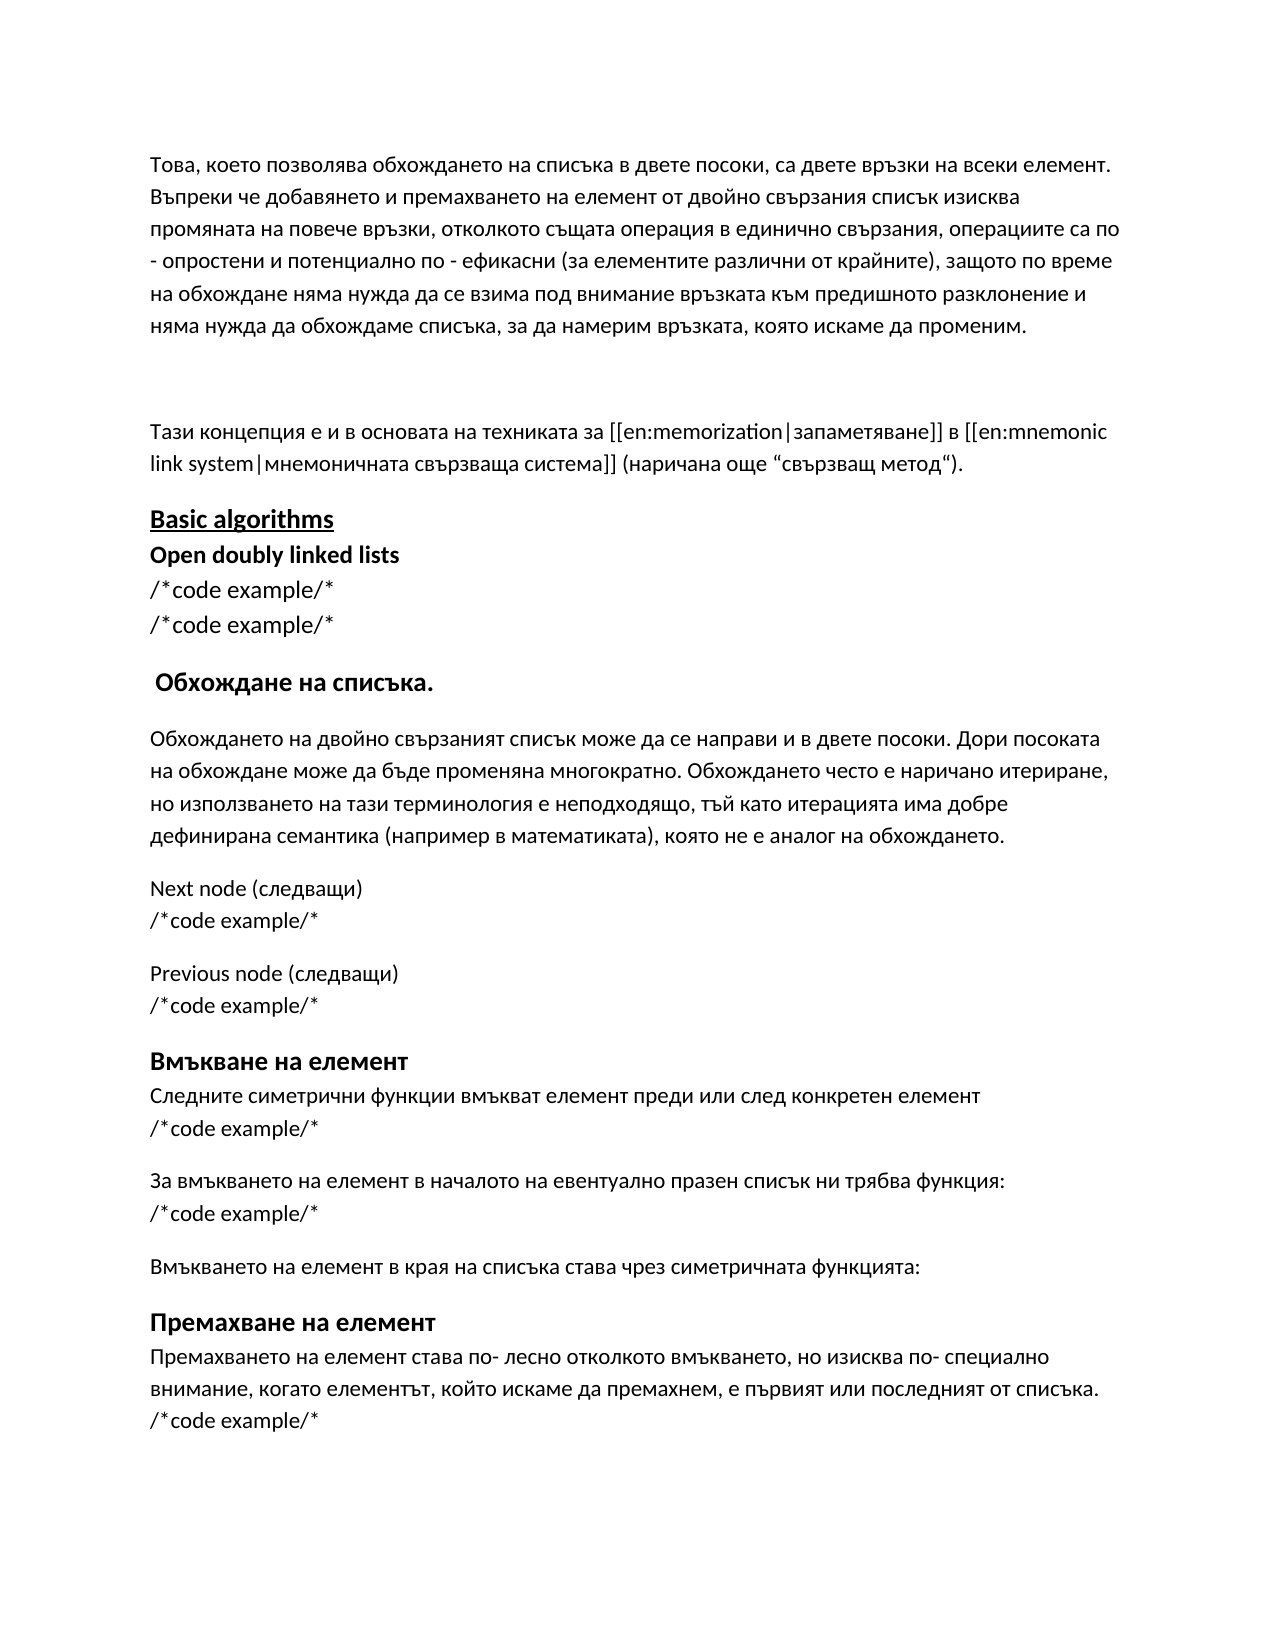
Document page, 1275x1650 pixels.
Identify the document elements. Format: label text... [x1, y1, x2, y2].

text Това, което позволява обхождането на списъка в двете посоки, са двете връзки на всеки елемент. Въпреки че добавянето и премахването на елемент от двойно свързания списък изисква промяната на повече връзки, отколкото същата операция в единично свързания, операциите са по - опростени и потенциално по - ефикасни (за елементите различни от крайните), защото по време на обхождане няма нужда да се взима под внимание връзката към предишното разклонение и няма нужда да обхождаме списъка, за да намерим връзката, която искаме да променим. [150, 150, 1125, 339]
text Обхождането на двойно свързаният списък може да се направи и в двете посоки. Дори посоката на обхождане може да бъде променяна многократно. Обхождането често е наричано итериране, но използването на тази терминология е неподходящо, тъй като итерацията има добре дефинирана семантика (например в математиката), която не е аналог на обхождането. [150, 724, 1125, 849]
text Вмъкване на елемент Следните симетрични функции вмъкват елемент преди или след конкретен елемент /*code example/* [150, 1044, 1125, 1142]
text Премахване на елемент Премахването на елемент става по- лесно отколкото вмъкването, но изисква по- специално внимание, когато елементът, който искаме да премахнем, е първият или последният от списъка. /*code example/* [150, 1305, 1125, 1434]
text Next node (следващи) /*code example/* [150, 874, 1125, 934]
text Previous node (следващи) /*code example/* [150, 959, 1125, 1019]
text Обхождане на списъка. [150, 666, 1125, 698]
text Basic algorithms Open doubly linked lists /*code example/* /*code example/* [150, 502, 1125, 640]
text Вмъкването на елемент в края на списъка става чрез симетричната функцията: [150, 1252, 1125, 1280]
text Тази концепция е и в основата на техниката за [[en:memorization|запаметяване]] в [[en:mnemonic link system|мнемоничната свързваща система]] (наричана още “свързващ метод“). [150, 417, 1125, 477]
text За вмъкването на елемент в началото на евентуално празен списък ни трябва функция: /*code example/* [150, 1167, 1125, 1227]
